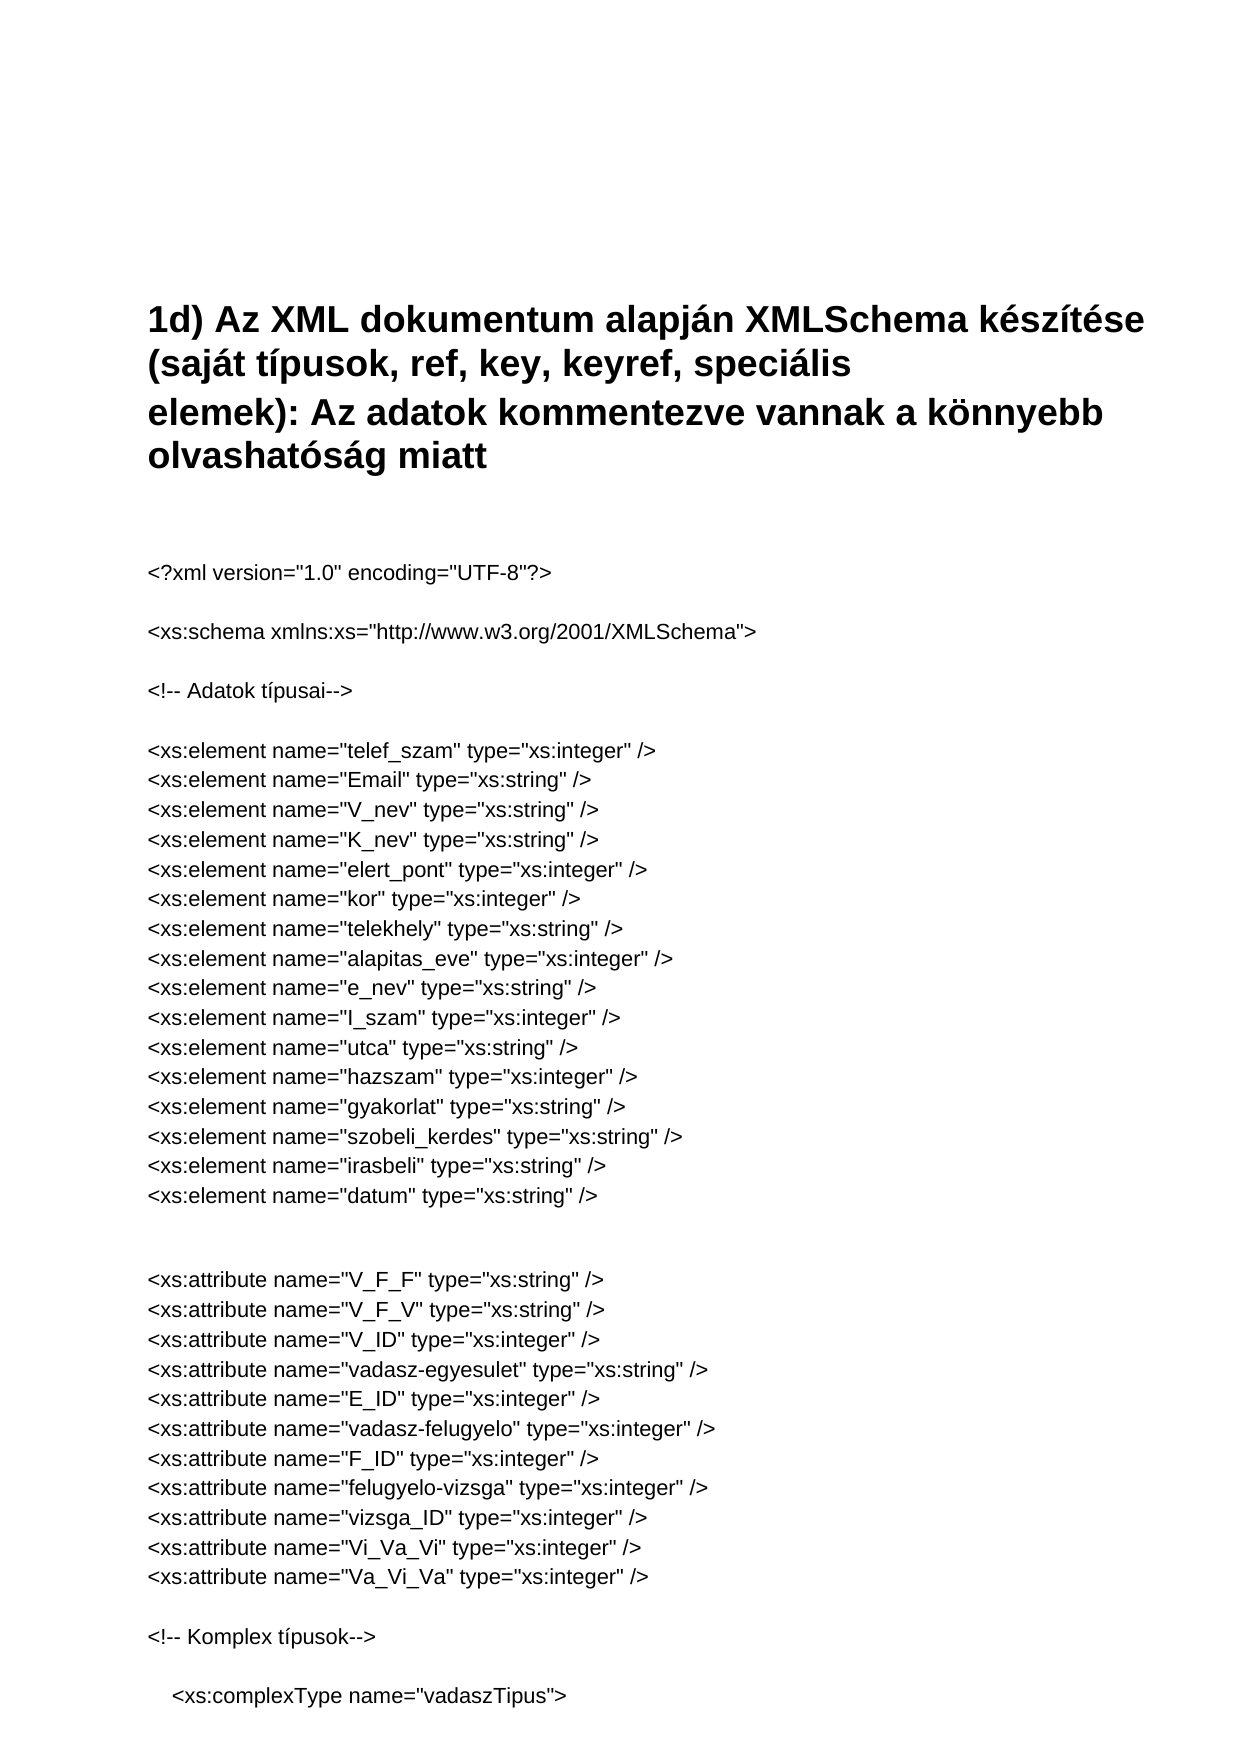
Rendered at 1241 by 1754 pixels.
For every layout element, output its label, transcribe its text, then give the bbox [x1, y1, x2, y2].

text <xs:attribute name="vadasz-egyesulet" type="xs:string" /> [147, 1352, 1240, 1382]
text <xs:element name="alapitas_eve" type="xs:integer" /> [147, 941, 1240, 971]
text <xs:attribute name="F_ID" type="xs:integer" /> [147, 1441, 1240, 1471]
text <xs:element name="szobeli_kerdes" type="xs:string" /> [147, 1119, 1240, 1149]
text <xs:element name="hazszam" type="xs:integer" /> [147, 1060, 1240, 1089]
text <xs:element name="I_szam" type="xs:integer" /> [147, 1000, 1240, 1030]
text <xs:element name="telekhely" type="xs:string" /> [147, 911, 1240, 941]
text <xs:attribute name="vizsga_ID" type="xs:integer" /> [147, 1500, 1240, 1530]
text <xs:element name="datum" type="xs:string" /> [147, 1178, 1240, 1208]
text <xs:element name="e_nev" type="xs:string" /> [147, 971, 1240, 1000]
text <xs:attribute name="V_F_F" type="xs:string" /> [147, 1263, 1240, 1293]
text <xs:element name="gyakorlat" type="xs:string" /> [147, 1089, 1240, 1119]
text <xs:attribute name="Vi_Va_Vi" type="xs:integer" /> [147, 1530, 1240, 1560]
text 1d) Az XML dokumentum alapján XMLSchema készítése (saját típusok, ref, key, keyref, speciális [147, 298, 1240, 384]
text <xs:complexType name="vadaszTipus"> [147, 1678, 1240, 1708]
text <xs:attribute name="E_ID" type="xs:integer" /> [147, 1382, 1240, 1411]
text <xs:attribute name="Va_Vi_Va" type="xs:integer" /> [147, 1560, 1240, 1589]
text elemek): Az adatok kommentezve vannak a könnyebb olvashatóság miatt [147, 390, 1240, 476]
text <?xml version="1.0" encoding="UTF-8"?> [147, 555, 1240, 585]
text <!-- Adatok típusai--> [147, 674, 1240, 703]
text <xs:attribute name="V_ID" type="xs:integer" /> [147, 1322, 1240, 1352]
text <xs:element name="utca" type="xs:string" /> [147, 1030, 1240, 1060]
text <xs:attribute name="felugyelo-vizsga" type="xs:integer" /> [147, 1471, 1240, 1500]
text <xs:attribute name="vadasz-felugyelo" type="xs:integer" /> [147, 1411, 1240, 1441]
text <xs:element name="K_nev" type="xs:string" /> [147, 822, 1240, 852]
text <xs:element name="kor" type="xs:integer" /> [147, 882, 1240, 911]
text <xs:element name="irasbeli" type="xs:string" /> [147, 1149, 1240, 1178]
text <xs:element name="elert_pont" type="xs:integer" /> [147, 852, 1240, 882]
text <!-- Komplex típusok--> [147, 1619, 1240, 1649]
text <xs:schema xmlns:xs="http://www.w3.org/2001/XMLSchema"> [147, 614, 1240, 644]
text <xs:element name="Email" type="xs:string" /> [147, 763, 1240, 793]
text <xs:attribute name="V_F_V" type="xs:string" /> [147, 1293, 1240, 1322]
text <xs:element name="telef_szam" type="xs:integer" /> [147, 733, 1240, 763]
text <xs:element name="V_nev" type="xs:string" /> [147, 793, 1240, 822]
